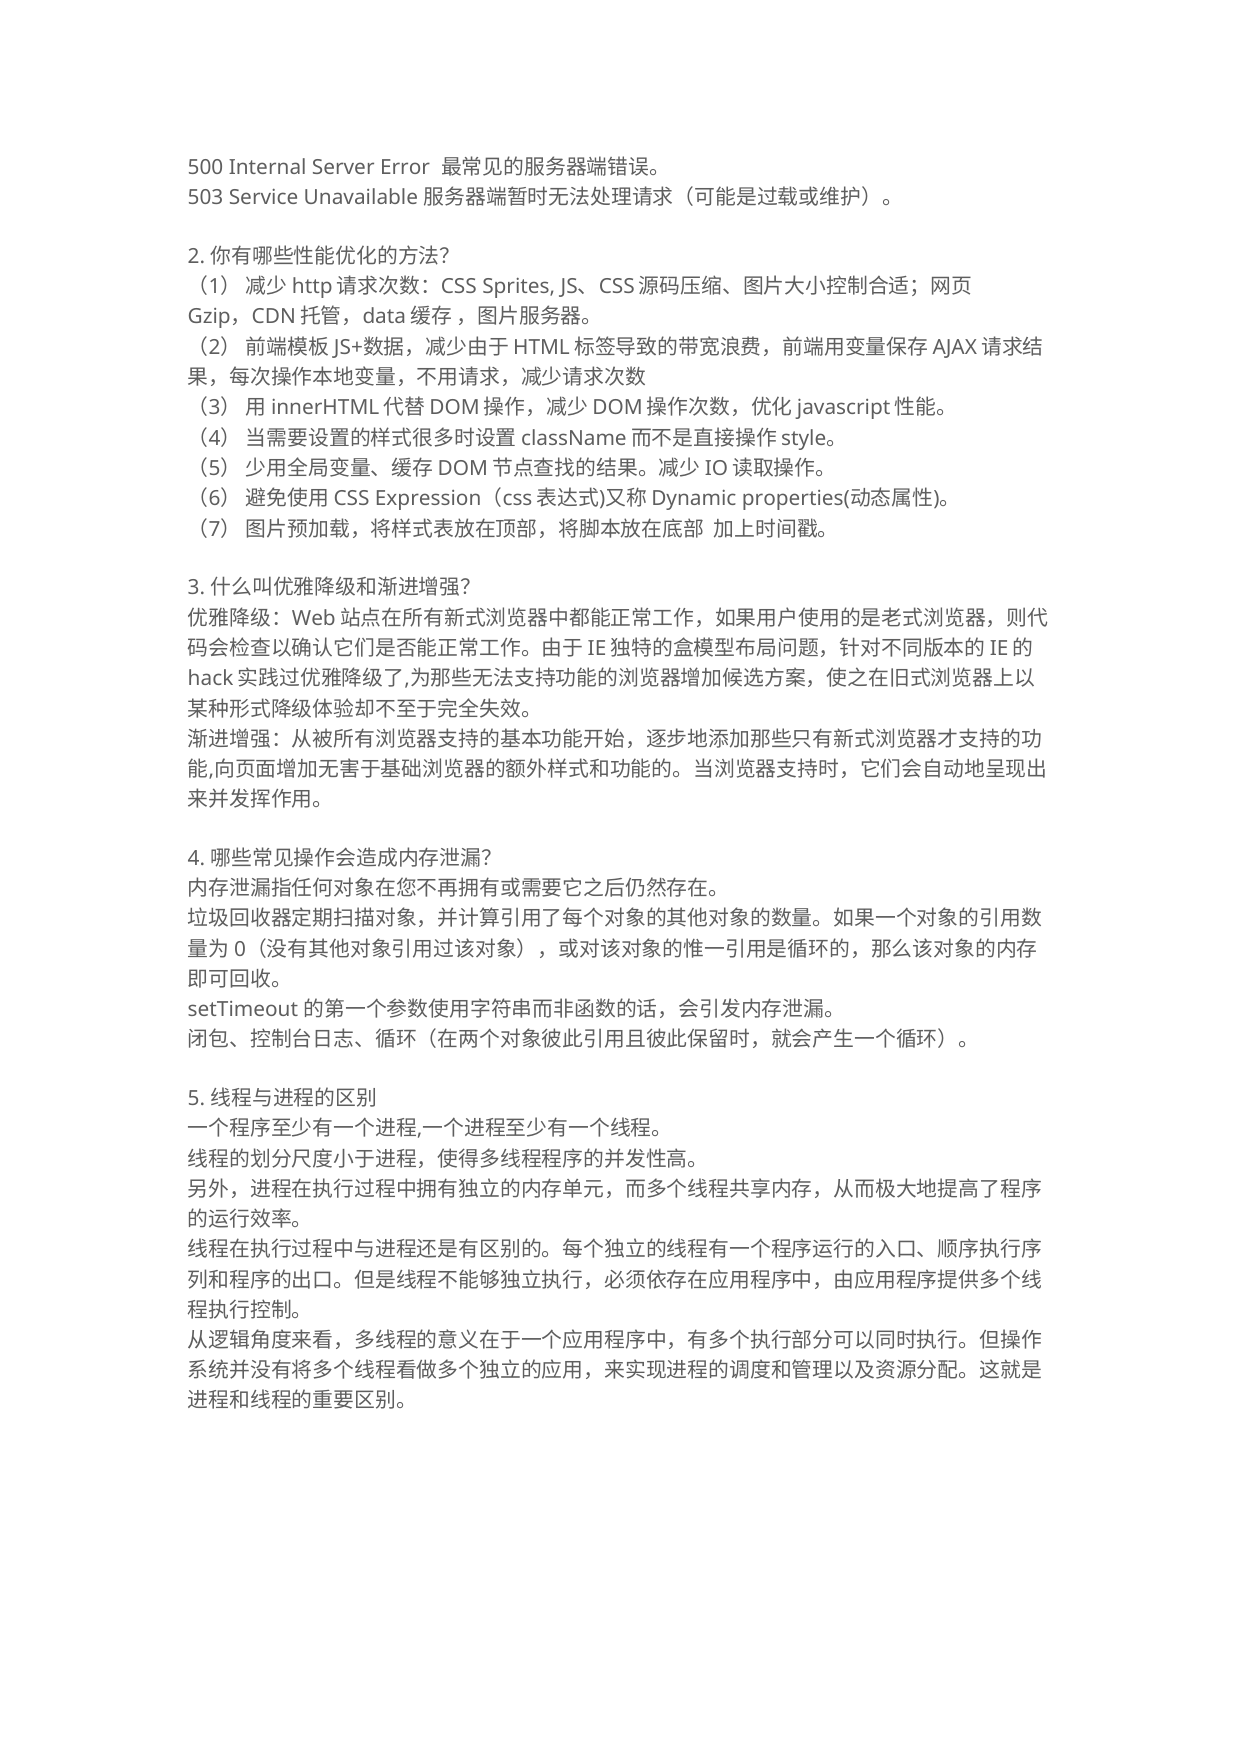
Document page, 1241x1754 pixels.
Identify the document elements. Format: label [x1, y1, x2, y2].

text [187, 150, 1053, 1414]
